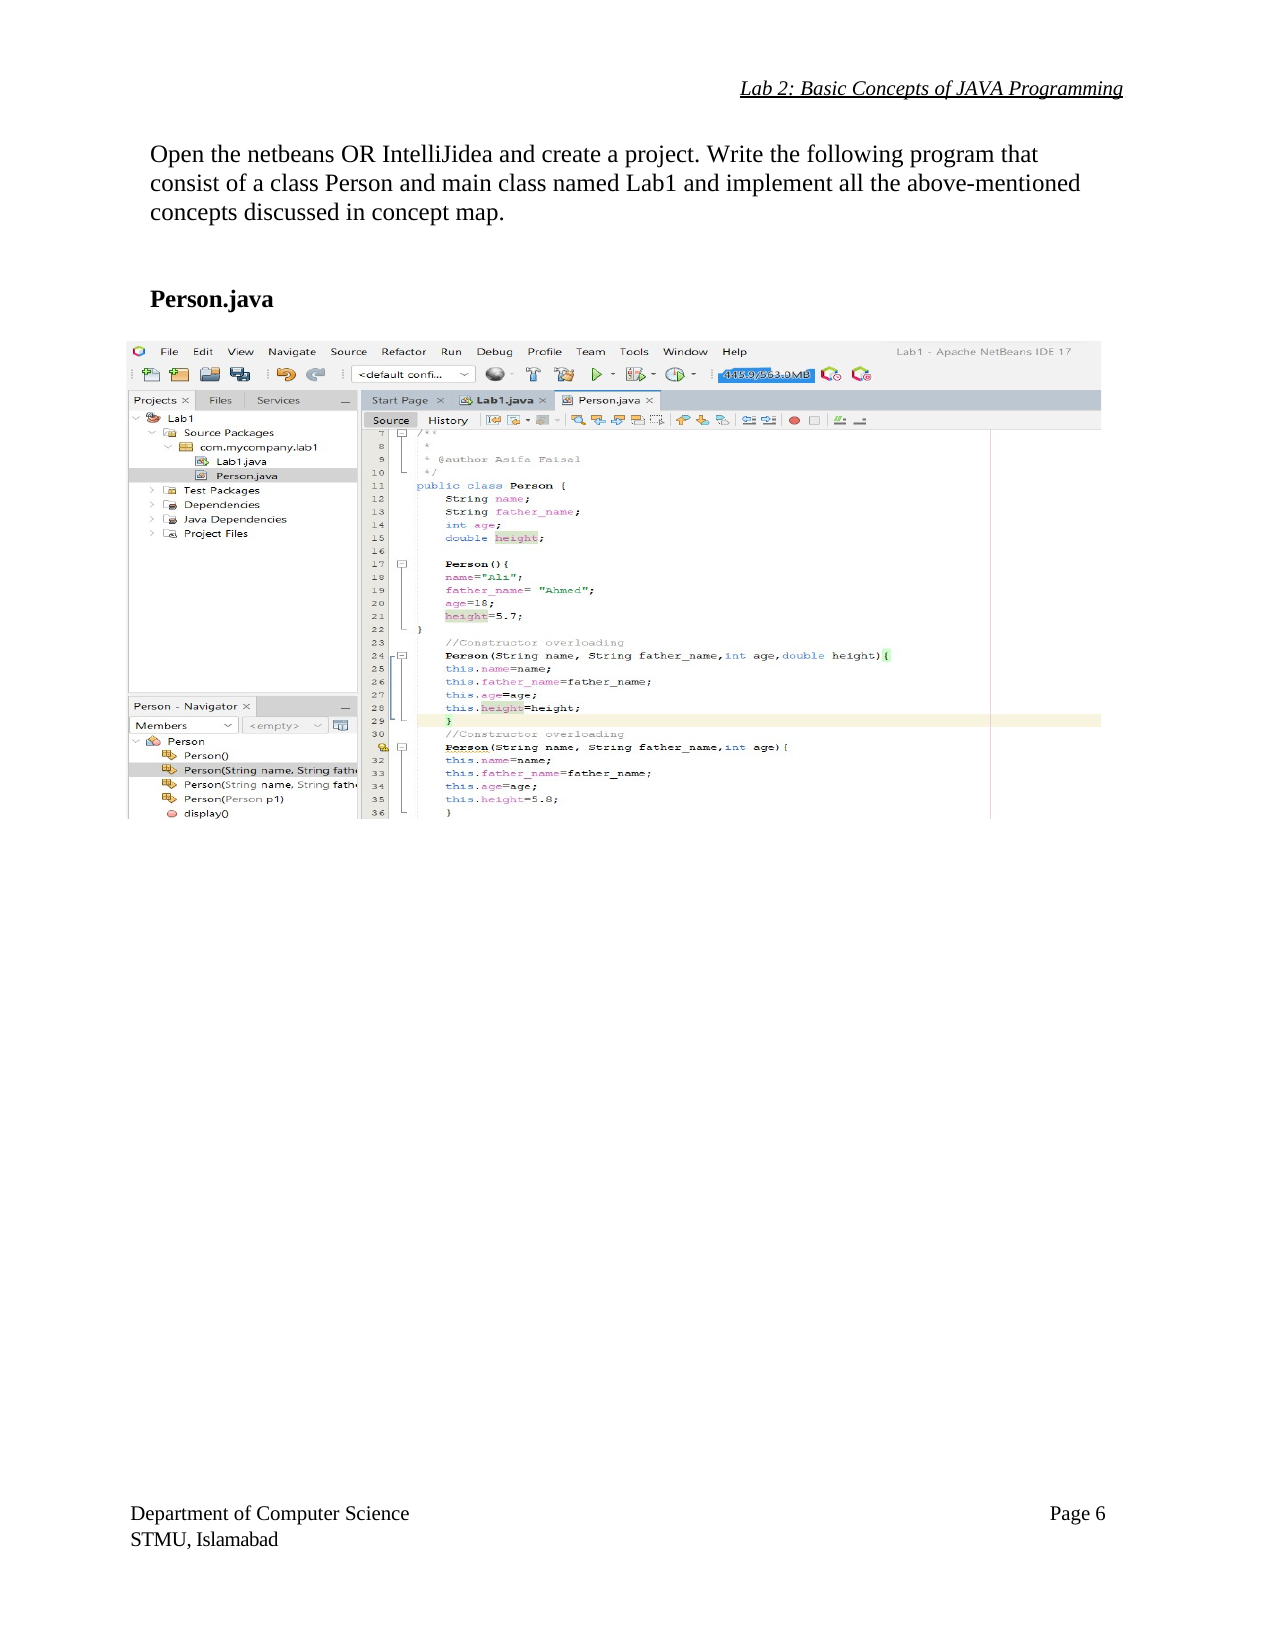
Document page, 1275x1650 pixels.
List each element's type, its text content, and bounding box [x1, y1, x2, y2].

text Person.java [150, 284, 1148, 313]
picture [126, 341, 1102, 819]
text Open the netbeans OR IntelliJidea and create a project. Write the following program that consist of a class Person and main class named Lab1 and implement all the above-mentioned concepts discussed in concept map. [150, 139, 1114, 226]
